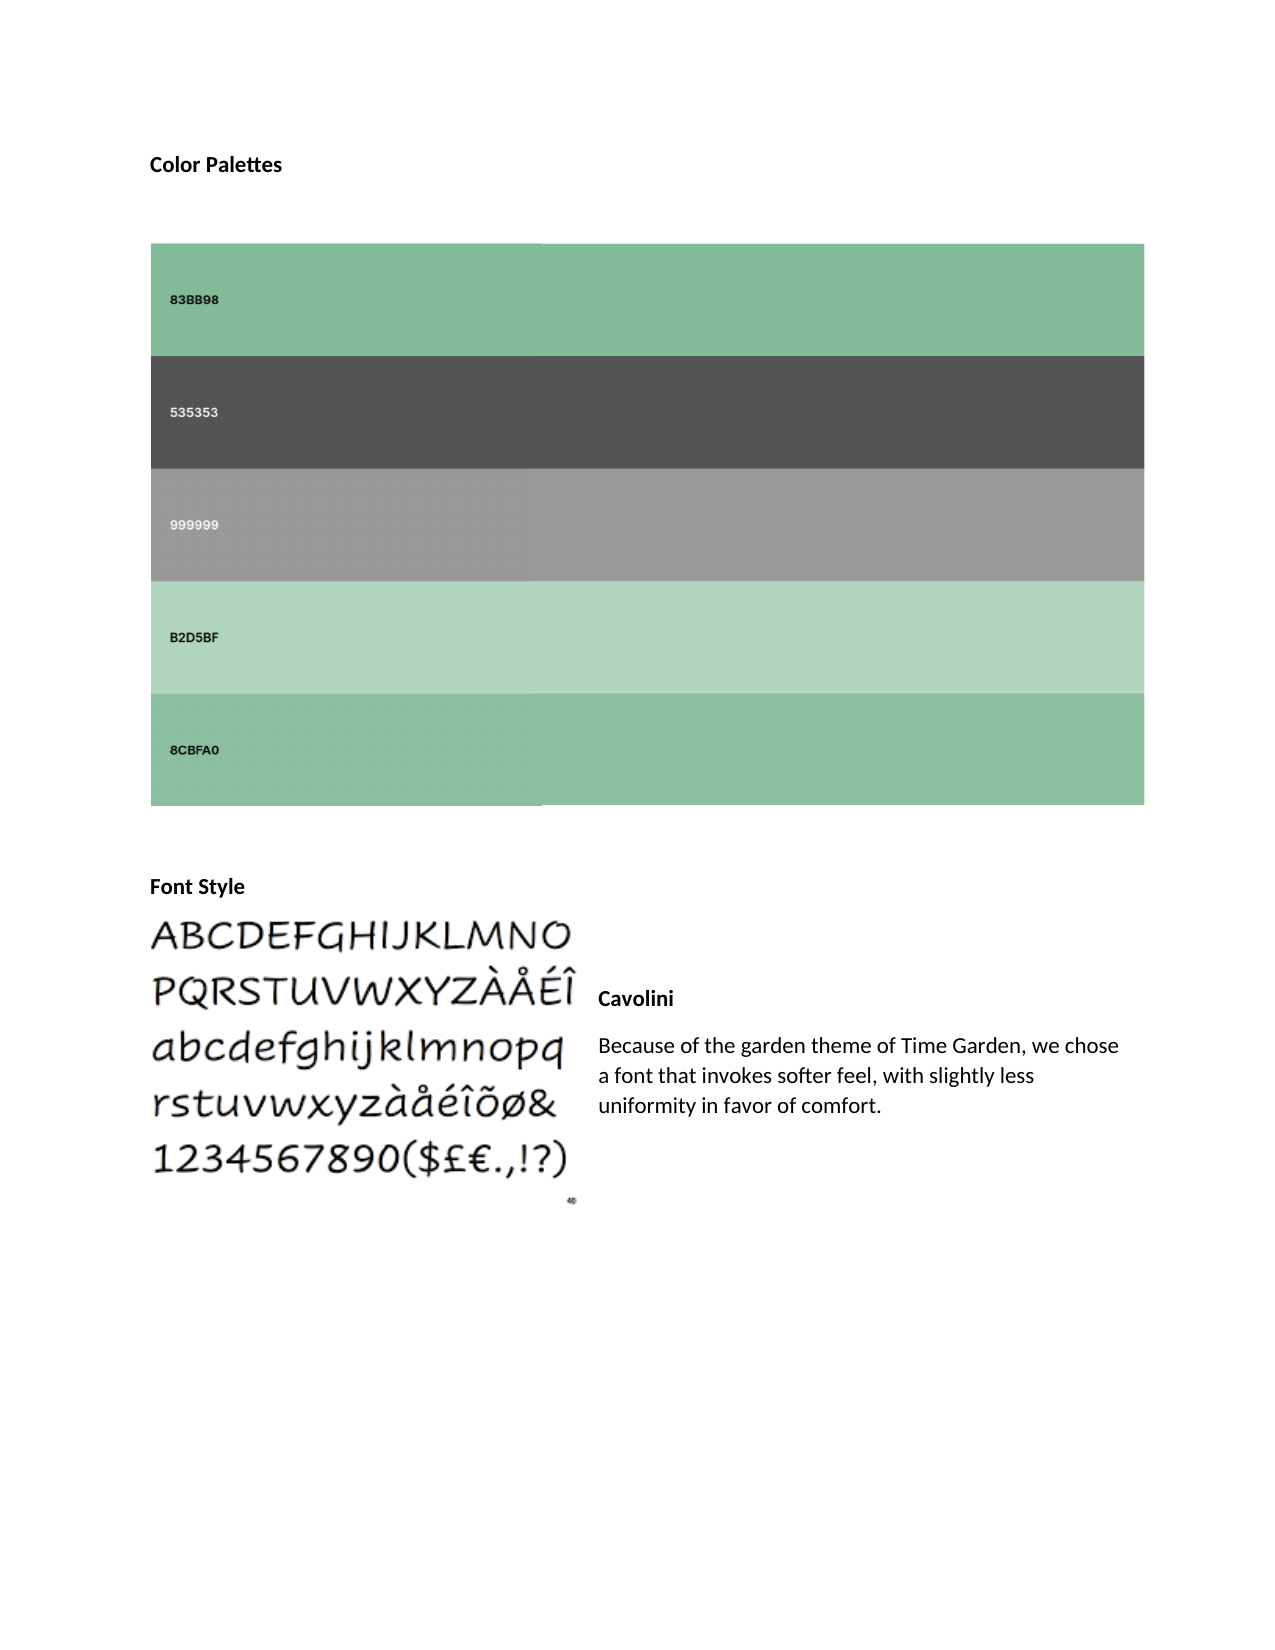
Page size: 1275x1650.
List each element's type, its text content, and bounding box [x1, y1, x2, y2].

text Because of the garden theme of Time Garden, we chose a font that invokes softer feel, with slightly less uniformity in favor of comfort. [580, 1031, 1125, 1119]
text Color Palettes [150, 150, 1125, 178]
text Cavolini [580, 984, 1125, 1012]
text Font Style [150, 872, 1125, 900]
picture [151, 244, 1144, 805]
picture [150, 919, 580, 1206]
